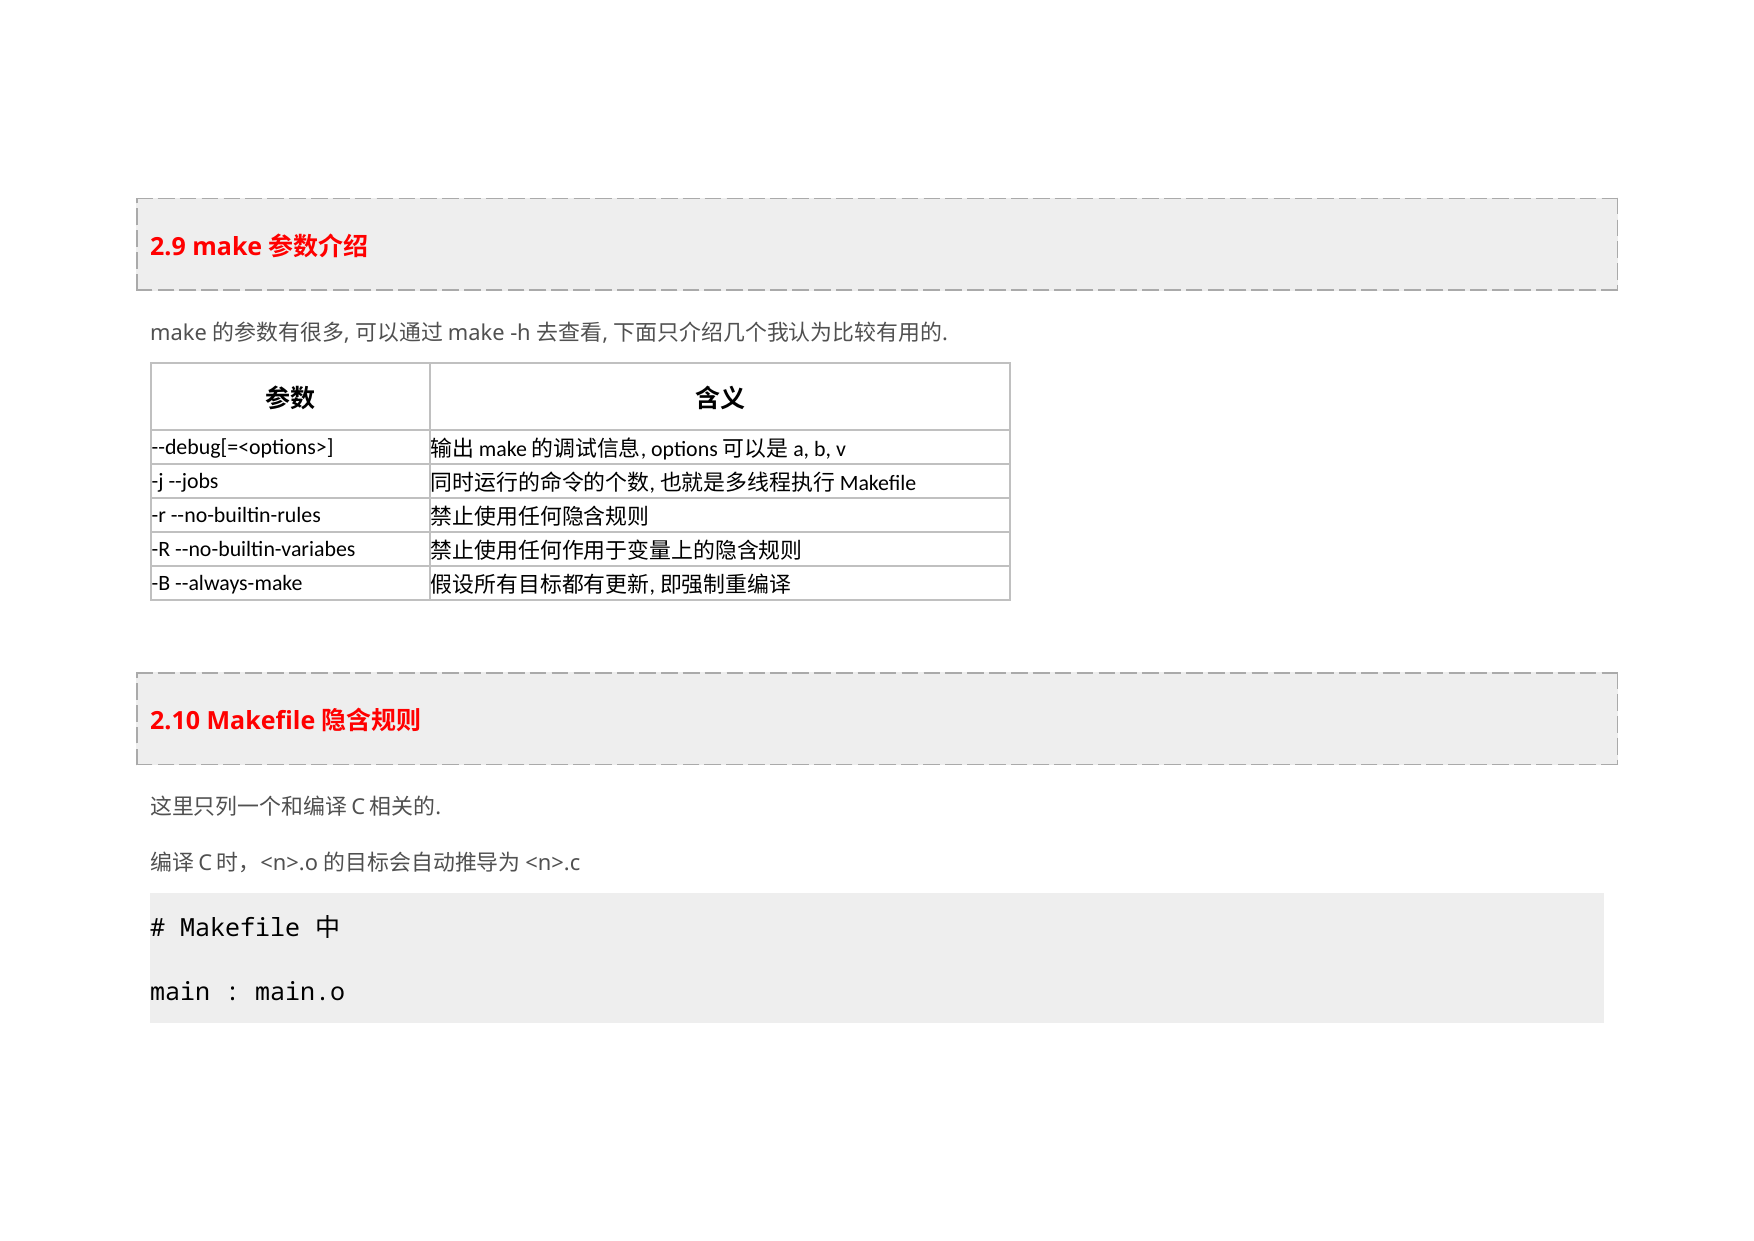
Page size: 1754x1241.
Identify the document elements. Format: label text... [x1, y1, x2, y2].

subtitle 2.10 Makefile 隐含规则 [136, 672, 1618, 765]
text 编译C时，<n>.o 的目标会自动推导为 <n>.c [150, 845, 1604, 877]
table_cell -R --no-builtin-variabes [152, 533, 429, 565]
table_cell 输出make的调试信息, options 可以是 a, b, v [431, 431, 1009, 463]
text main : main.o [150, 958, 1604, 1023]
table_cell 同时运行的命令的个数, 也就是多线程执行 Makefile [431, 465, 1009, 497]
table_cell -j --jobs [152, 465, 429, 497]
table_cell 禁止使用任何隐含规则 [431, 499, 1009, 531]
text 这里只列一个和编译C相关的. [150, 789, 1604, 821]
table_cell 禁止使用任何作用于变量上的隐含规则 [431, 533, 1009, 565]
table_header 含义 [431, 364, 1009, 429]
subtitle 2.9 make 参数介绍 [136, 198, 1618, 291]
text # Makefile 中 [150, 893, 1604, 958]
table_cell --debug[=<options>] [152, 431, 429, 463]
table_header 参数 [152, 364, 429, 429]
table_cell 假设所有目标都有更新, 即强制重编译 [431, 567, 1009, 599]
text make 的参数有很多, 可以通过 make -h 去查看, 下面只介绍几个我认为比较有用的. [150, 314, 1604, 347]
table_cell -B --always-make [152, 567, 429, 599]
table_cell -r --no-builtin-rules [152, 499, 429, 531]
